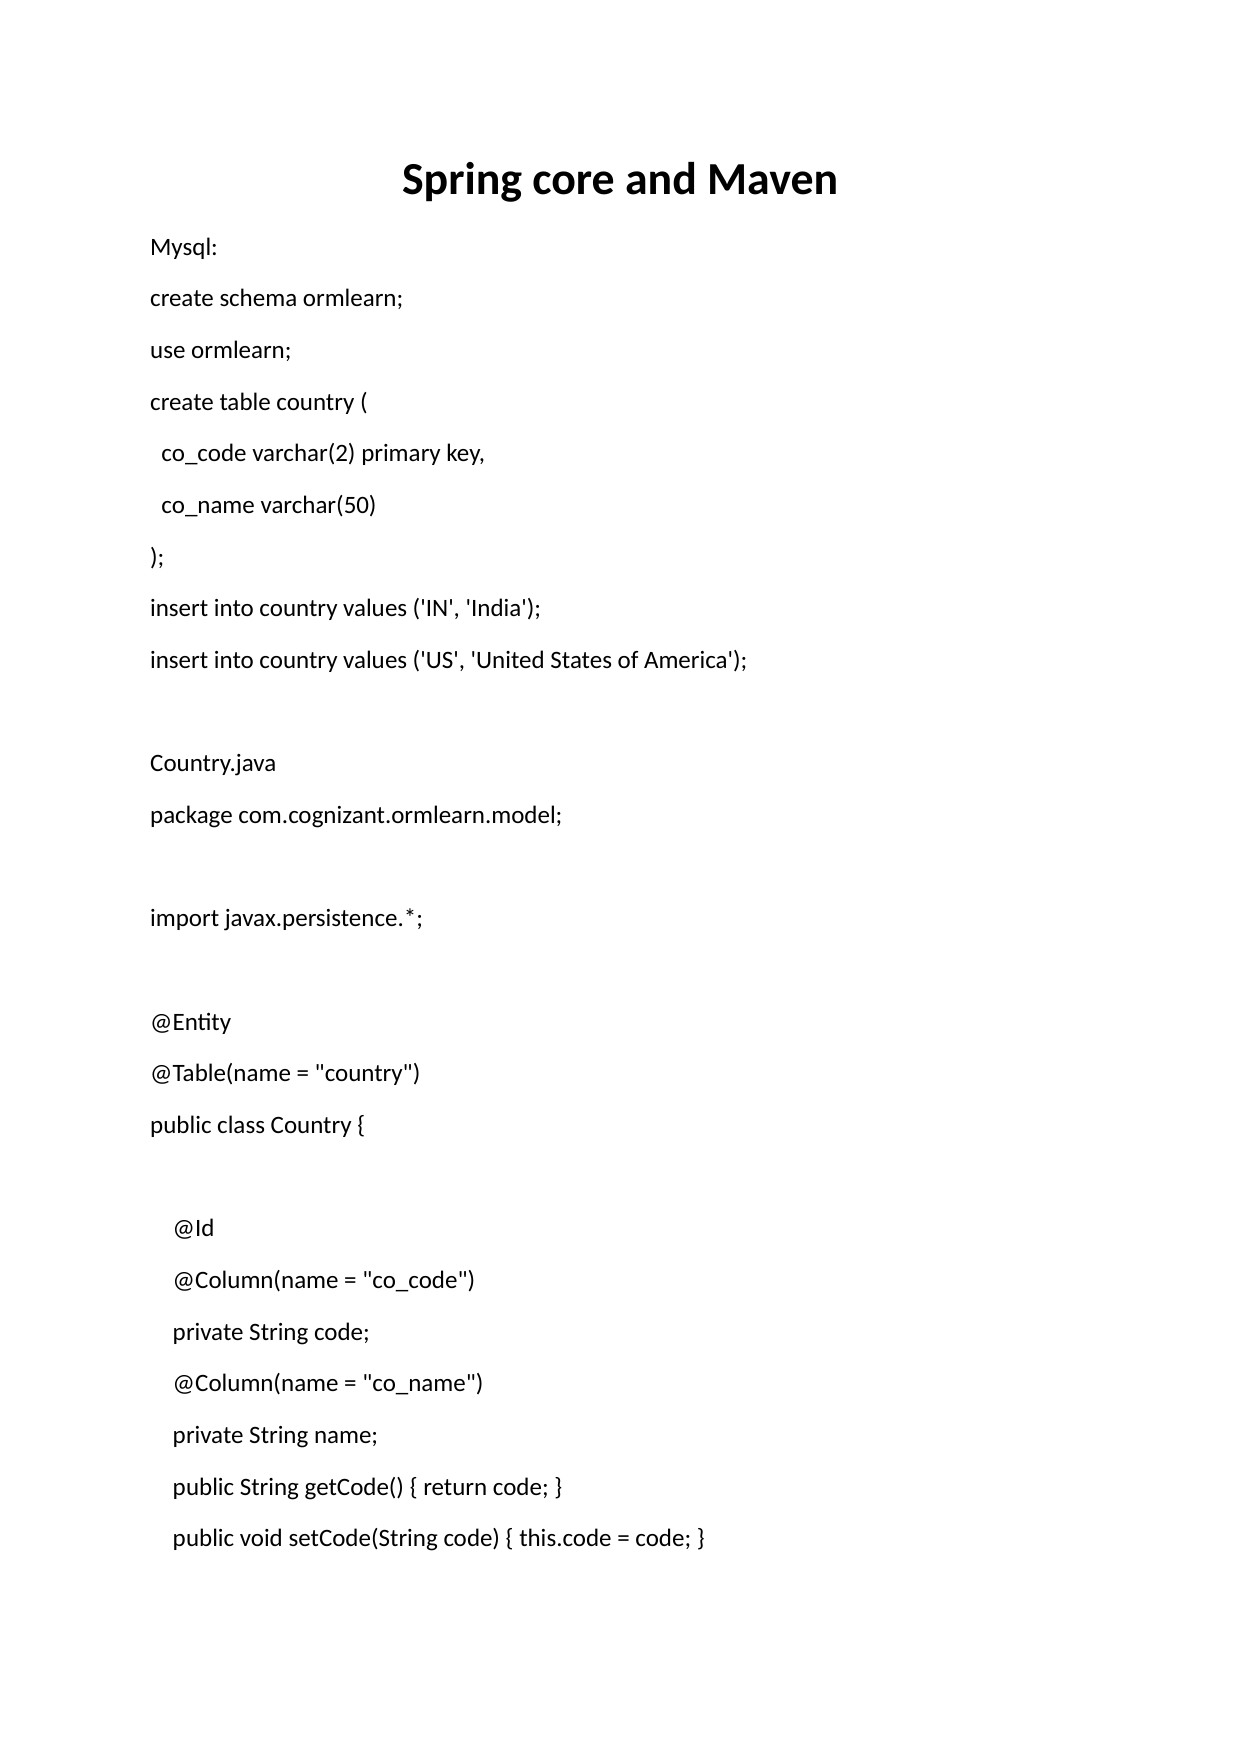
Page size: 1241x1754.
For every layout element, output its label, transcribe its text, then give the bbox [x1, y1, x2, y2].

text public class Country { [150, 1109, 1090, 1140]
text ); [150, 541, 1090, 571]
text @Table(name = "country") [150, 1058, 1090, 1088]
text package com.cognizant.ormlearn.model; [150, 799, 1090, 830]
text Country.java [150, 748, 1090, 778]
text @Column(name = "co_code") [150, 1264, 1090, 1295]
text private String code; [150, 1316, 1090, 1346]
text insert into country values ('IN', 'India'); [150, 593, 1090, 623]
text co_code varchar(2) primary key, [150, 438, 1090, 468]
text use ormlearn; [150, 334, 1090, 365]
text insert into country values ('US', 'United States of America'); [150, 644, 1090, 675]
text @Entity [150, 1006, 1090, 1036]
text public void setCode(String code) { this.code = code; } [150, 1523, 1090, 1553]
text co_name varchar(50) [150, 489, 1090, 520]
text @Id [150, 1213, 1090, 1243]
text create schema ormlearn; [150, 283, 1090, 313]
text Spring core and Maven [150, 150, 1090, 206]
text private String name; [150, 1419, 1090, 1450]
text create table country ( [150, 386, 1090, 416]
text public String getCode() { return code; } [150, 1471, 1090, 1501]
text @Column(name = "co_name") [150, 1368, 1090, 1398]
text import javax.persistence.*; [150, 903, 1090, 933]
text Mysql: [150, 231, 1090, 261]
